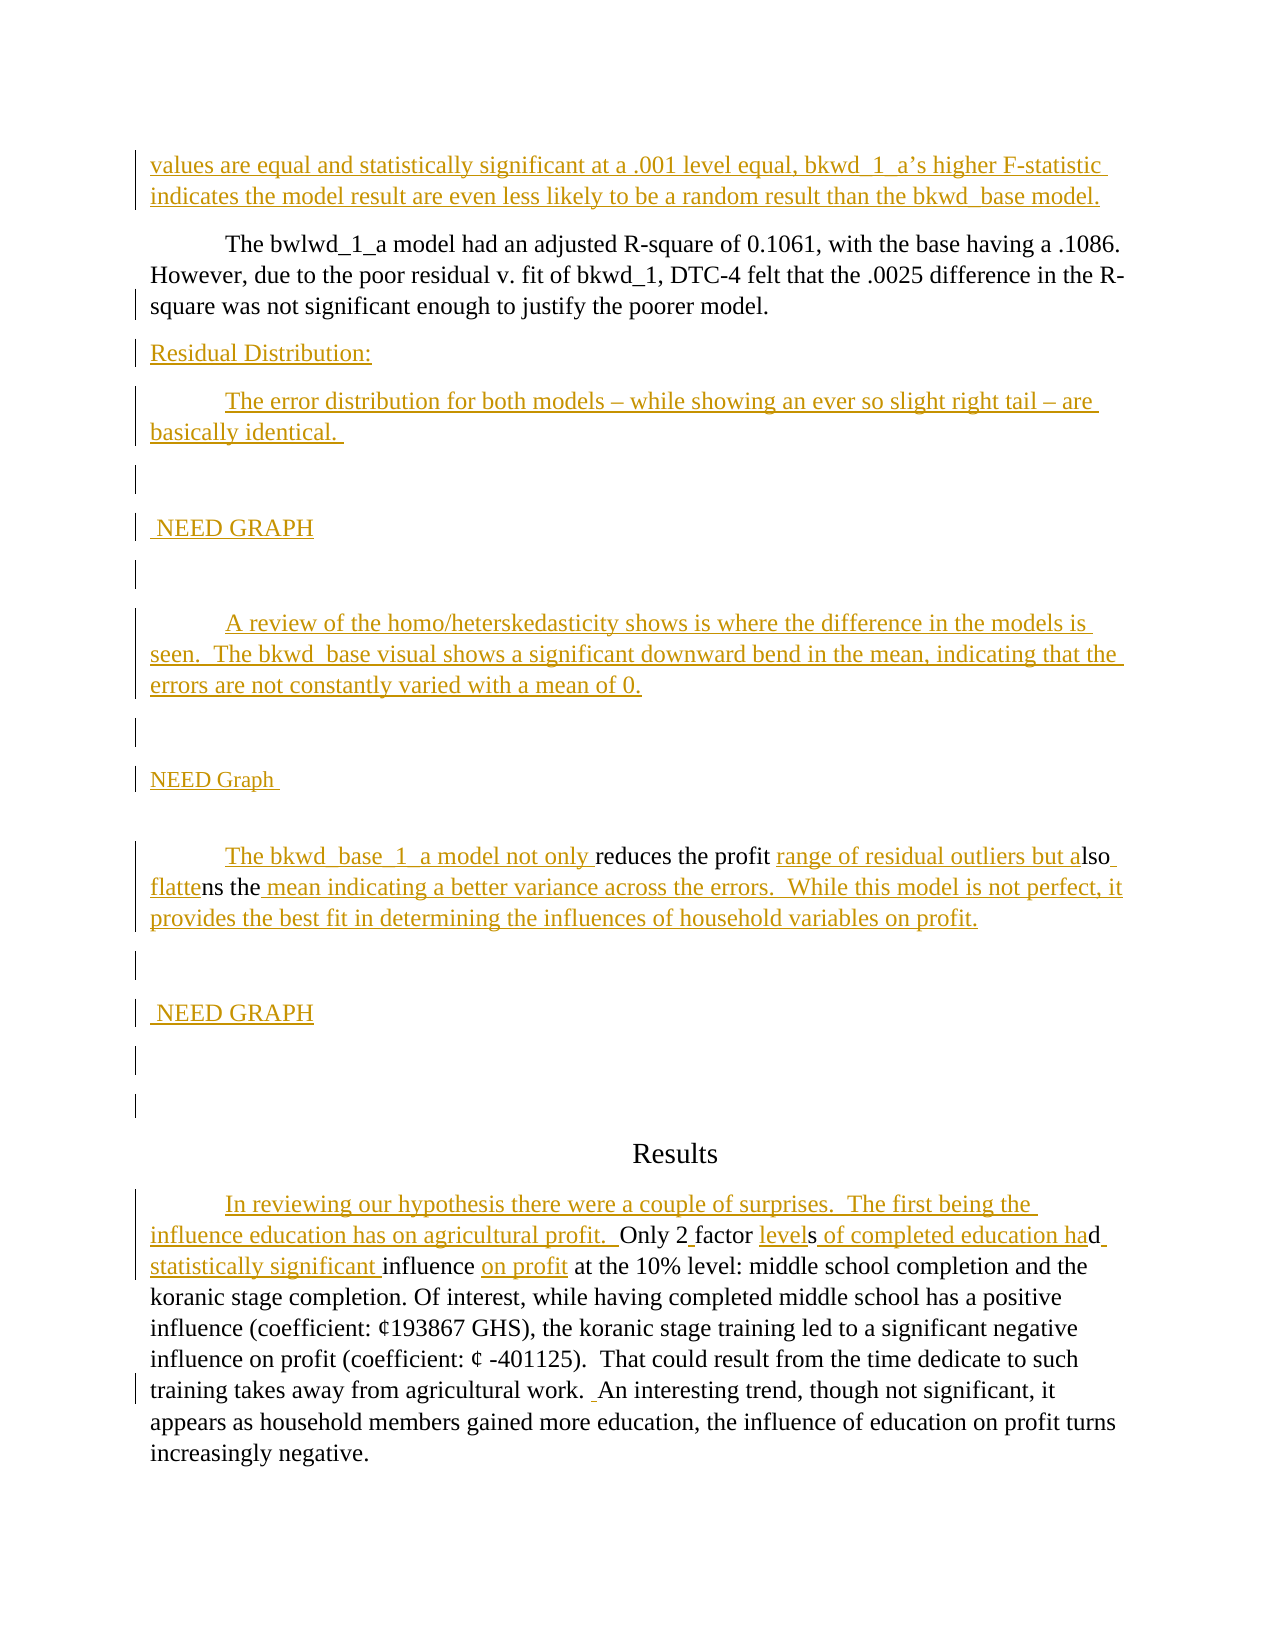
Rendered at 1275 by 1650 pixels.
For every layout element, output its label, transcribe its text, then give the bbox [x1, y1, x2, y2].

text 86.4349.96 [150, 150, 1125, 210]
text Results [150, 1137, 1125, 1170]
text reduces the profit lsons the [150, 841, 1125, 932]
text The bwlwd_1_a model had an adjusted R-square of 0.1061, with the base having a .1086. However, due to the poor residual v. fit of bkwd_1, DTC-4 felt that the .0025 difference in the R-square was not significant enough to justify the poorer model. [150, 229, 1125, 319]
text Only 2factor sdinfluence at the 10% level: middle school completion and the koranic stage completion. Of interest, while having completed middle school has a positive influence (coefficient: ¢193867 GHS), the koranic stage training led to a significant negative influence on profit (coefficient: ¢ -401125). That could result from the time dedicate to such training takes away from agricultural work. An interesting trend, though not significant, it appears as household members gained more education, the influence of education on profit turns increasingly negative. [150, 1189, 1125, 1466]
